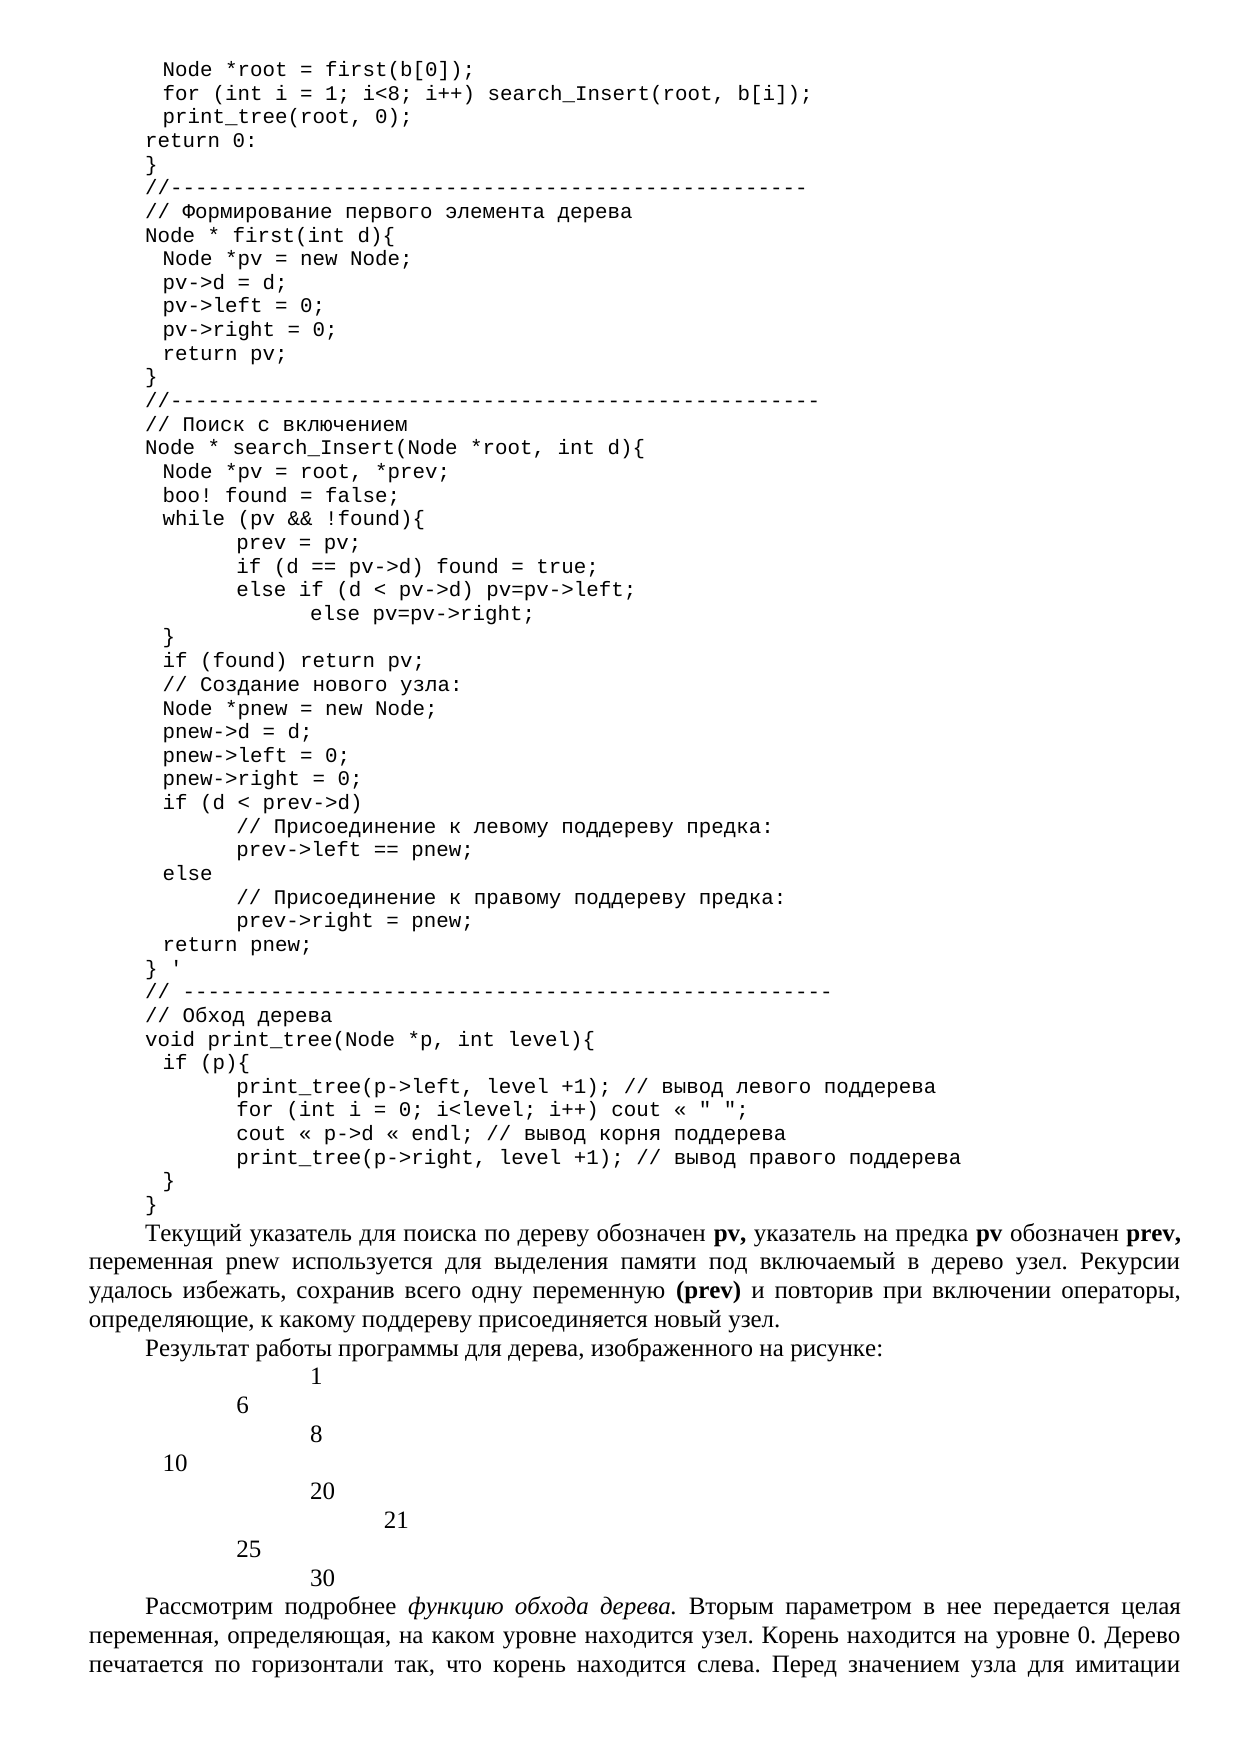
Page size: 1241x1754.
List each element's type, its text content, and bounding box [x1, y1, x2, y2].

text cout « p->d « endl; // вывод корня поддерева [162, 1123, 1181, 1147]
text // Присоединение к правому поддереву предка: [162, 887, 1181, 910]
text while (pv && !found){ [89, 508, 1181, 532]
text Node *pv = new Node; [162, 248, 1181, 272]
text 6 [162, 1390, 1181, 1419]
text for (int i = 0; i<level; i++) cout « " "; [162, 1099, 1181, 1123]
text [89, 177, 1181, 201]
text 30 [236, 1563, 1181, 1591]
text else pv=pv->right; [236, 603, 1181, 627]
text 20 [236, 1476, 1181, 1505]
text prev->left == pnew; [162, 839, 1181, 863]
text if (found) return pv; [89, 650, 1181, 674]
text } [89, 1194, 1181, 1218]
text return pv; [89, 343, 1181, 366]
text prev = pv; [162, 532, 1181, 556]
text Node *pv = root, *prev; [89, 461, 1181, 485]
text } [89, 154, 1181, 177]
text } [89, 627, 1181, 650]
text // Обход дерева [89, 1005, 1181, 1028]
text //---------------------------------------------------- [89, 390, 1181, 414]
text return pnew; [89, 934, 1181, 958]
text } [89, 366, 1181, 390]
text Текущий указатель для поиска по дереву обозначен pv, указатель на предка pv обозначен prev, переменная pnew используется для выделения памяти под включаемый в дерево узел. Рекурсии удалось избежать, сохранив всего одну переменную (prev) и повторив при включении операторы, определяющие, к какому поддереву присоединяется новый узел. [89, 1218, 1181, 1333]
text 8 [236, 1419, 1181, 1448]
text return 0: [89, 130, 1181, 154]
text } [89, 1170, 1181, 1194]
text pv->left = 0; [89, 296, 1181, 319]
text Node *root = first(b[0]); [89, 59, 1181, 83]
text boo! found = false; [89, 485, 1181, 508]
text Node * search_Insert(Node *root, int d){ [89, 437, 1181, 461]
text // Присоединение к левому поддереву предка: [162, 816, 1181, 839]
text Node * first(int d){ [89, 224, 1181, 248]
text pv->d = d; [89, 272, 1181, 296]
text for (int i = 1; i<8; i++) search_Insert(root, b[i]); [89, 83, 1181, 106]
text pnew->d = d; [89, 721, 1181, 745]
text pnew->left = 0; [89, 745, 1181, 768]
text prev->right = pnew; [162, 910, 1181, 934]
text // Поиск с включением [89, 414, 1181, 437]
text print_tree(root, 0); [89, 106, 1181, 130]
text if (p){ [89, 1052, 1181, 1076]
text Node *pnew = new Node; [89, 697, 1181, 721]
text else if (d < pv->d) pv=pv->left; [162, 579, 1181, 603]
text } ' [89, 958, 1181, 981]
text print_tree(p->left, level +1); // вывод левого поддерева [162, 1076, 1181, 1099]
text // Создание нового узла: [89, 674, 1181, 697]
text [89, 1591, 1181, 1678]
text if (d < prev->d) [89, 792, 1181, 816]
text 25 [162, 1534, 1181, 1563]
text else [89, 863, 1181, 887]
text pv->right = 0; [89, 319, 1181, 343]
text // ---------------------------------------------------- [89, 981, 1181, 1005]
text if (d == pv->d) found = true; [162, 556, 1181, 579]
text 21 [310, 1505, 1181, 1534]
text print_tree(p->right, level +1); // вывод правого поддерева [162, 1147, 1181, 1170]
text // Формирование первого элемента дерева [89, 201, 1181, 224]
text 10 [89, 1448, 1181, 1476]
text pnew->right = 0; [89, 768, 1181, 792]
text void print_tree(Node *p, int level){ [89, 1028, 1181, 1052]
text 1 [236, 1361, 1181, 1390]
text Результат работы программы для дерева, изображенного на рисунке: [89, 1333, 1181, 1361]
